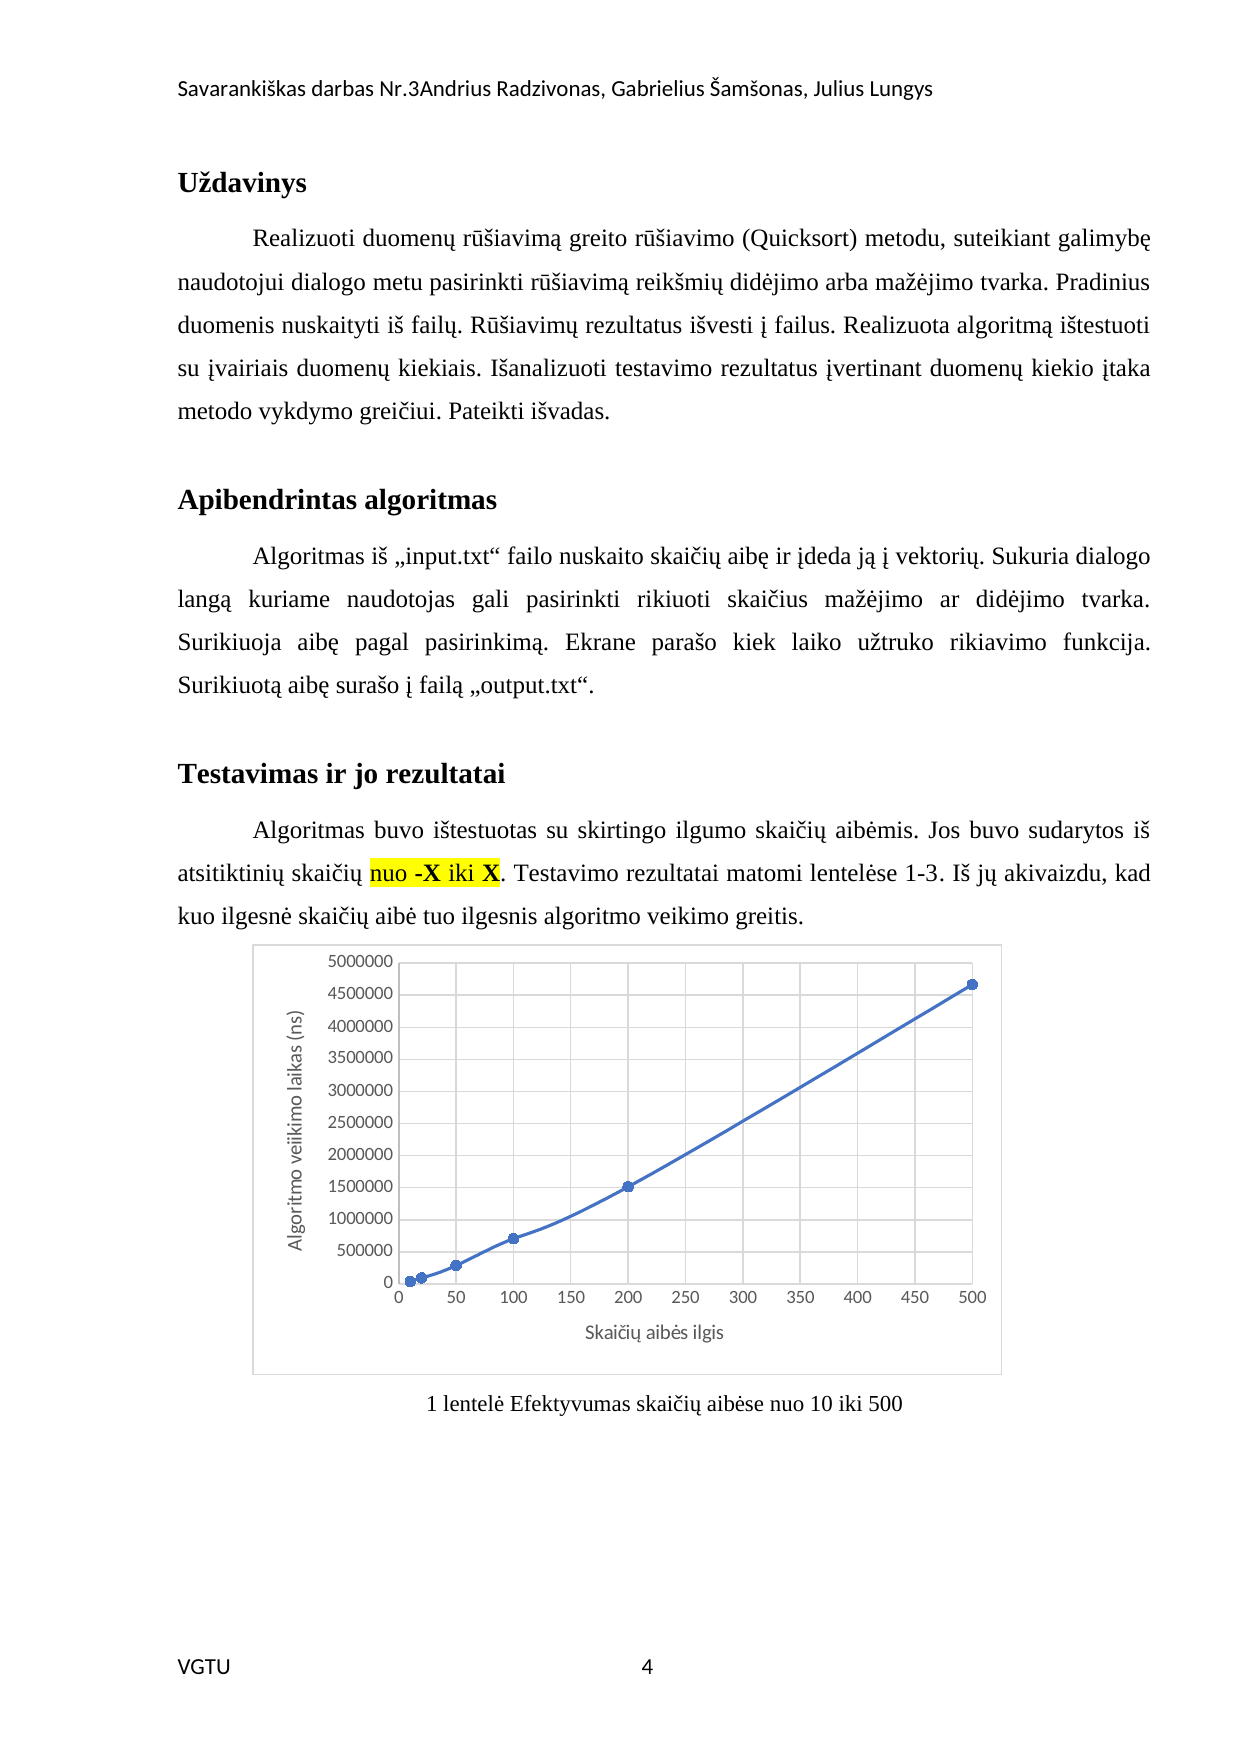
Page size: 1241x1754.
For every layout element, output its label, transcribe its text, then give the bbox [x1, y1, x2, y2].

text Algoritmas buvo ištestuotas su skirtingo ilgumo skaičių aibėmis. Jos buvo sudarytos iš atsitiktinių skaičių nuo -X iki X. Testavimo rezultatai matomi lentelėse 1-3. Iš jų akivaizdu, kad kuo ilgesnė skaičių aibė tuo ilgesnis algoritmo veikimo greitis. [177, 815, 1152, 930]
text 1 lentelė Efektyvumas skaičių aibėse nuo 10 iki 500 [177, 1390, 1152, 1416]
text Realizuoti duomenų rūšiavimą greito rūšiavimo (Quicksort) metodu, suteikiant galimybę naudotojui dialogo metu pasirinkti rūšiavimą reikšmių didėjimo arba mažėjimo tvarka. Pradinius duomenis nuskaityti iš failų. Rūšiavimų rezultatus išvesti į failus. Realizuota algoritmą ištestuoti su įvairiais duomenų kiekiais. Išanalizuoti testavimo rezultatus įvertinant duomenų kiekio įtaka metodo vykdymo greičiui. Pateikti išvadas. [177, 223, 1152, 425]
text Algoritmas iš „input.txt“ failo nuskaito skaičių aibę ir įdeda ją į vektorių. Sukuria dialogo langą kuriame naudotojas gali pasirinkti rikiuoti skaičius mažėjimo ar didėjimo tvarka. Surikiuoja aibę pagal pasirinkimą. Ekrane parašo kiek laiko užtruko rikiavimo funkcija. Surikiuotą aibę surašo į failą „output.txt“. [177, 541, 1152, 699]
text Testavimas ir jo rezultatai [177, 756, 1152, 790]
text Apibendrintas algoritmas [177, 482, 1152, 516]
text Uždavinys [177, 165, 1152, 198]
